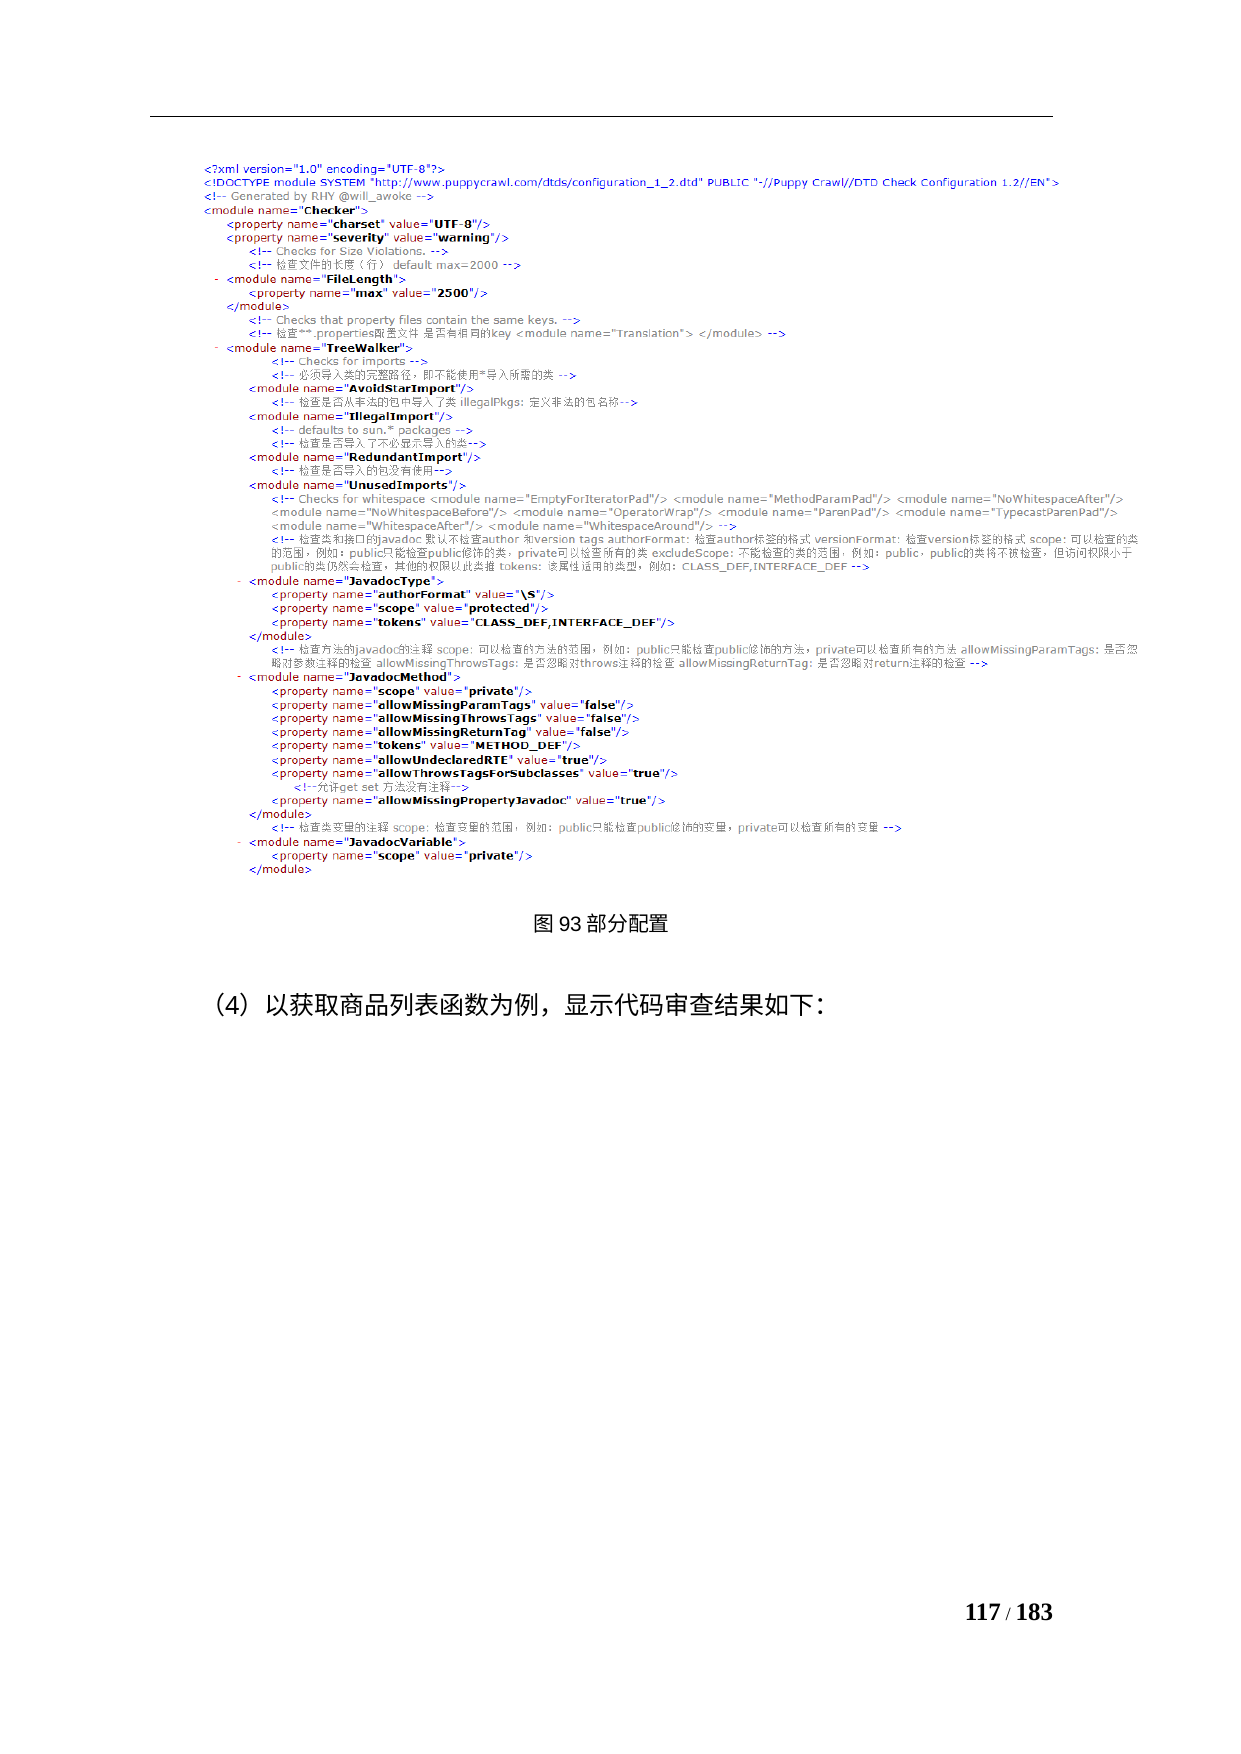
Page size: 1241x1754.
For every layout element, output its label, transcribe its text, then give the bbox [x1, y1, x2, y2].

text （4）以获取商品列表函数为例，显示代码审查结果如下： [150, 971, 1053, 1036]
text 图 93 部分配置 [150, 906, 1053, 938]
picture [200, 158, 1154, 876]
